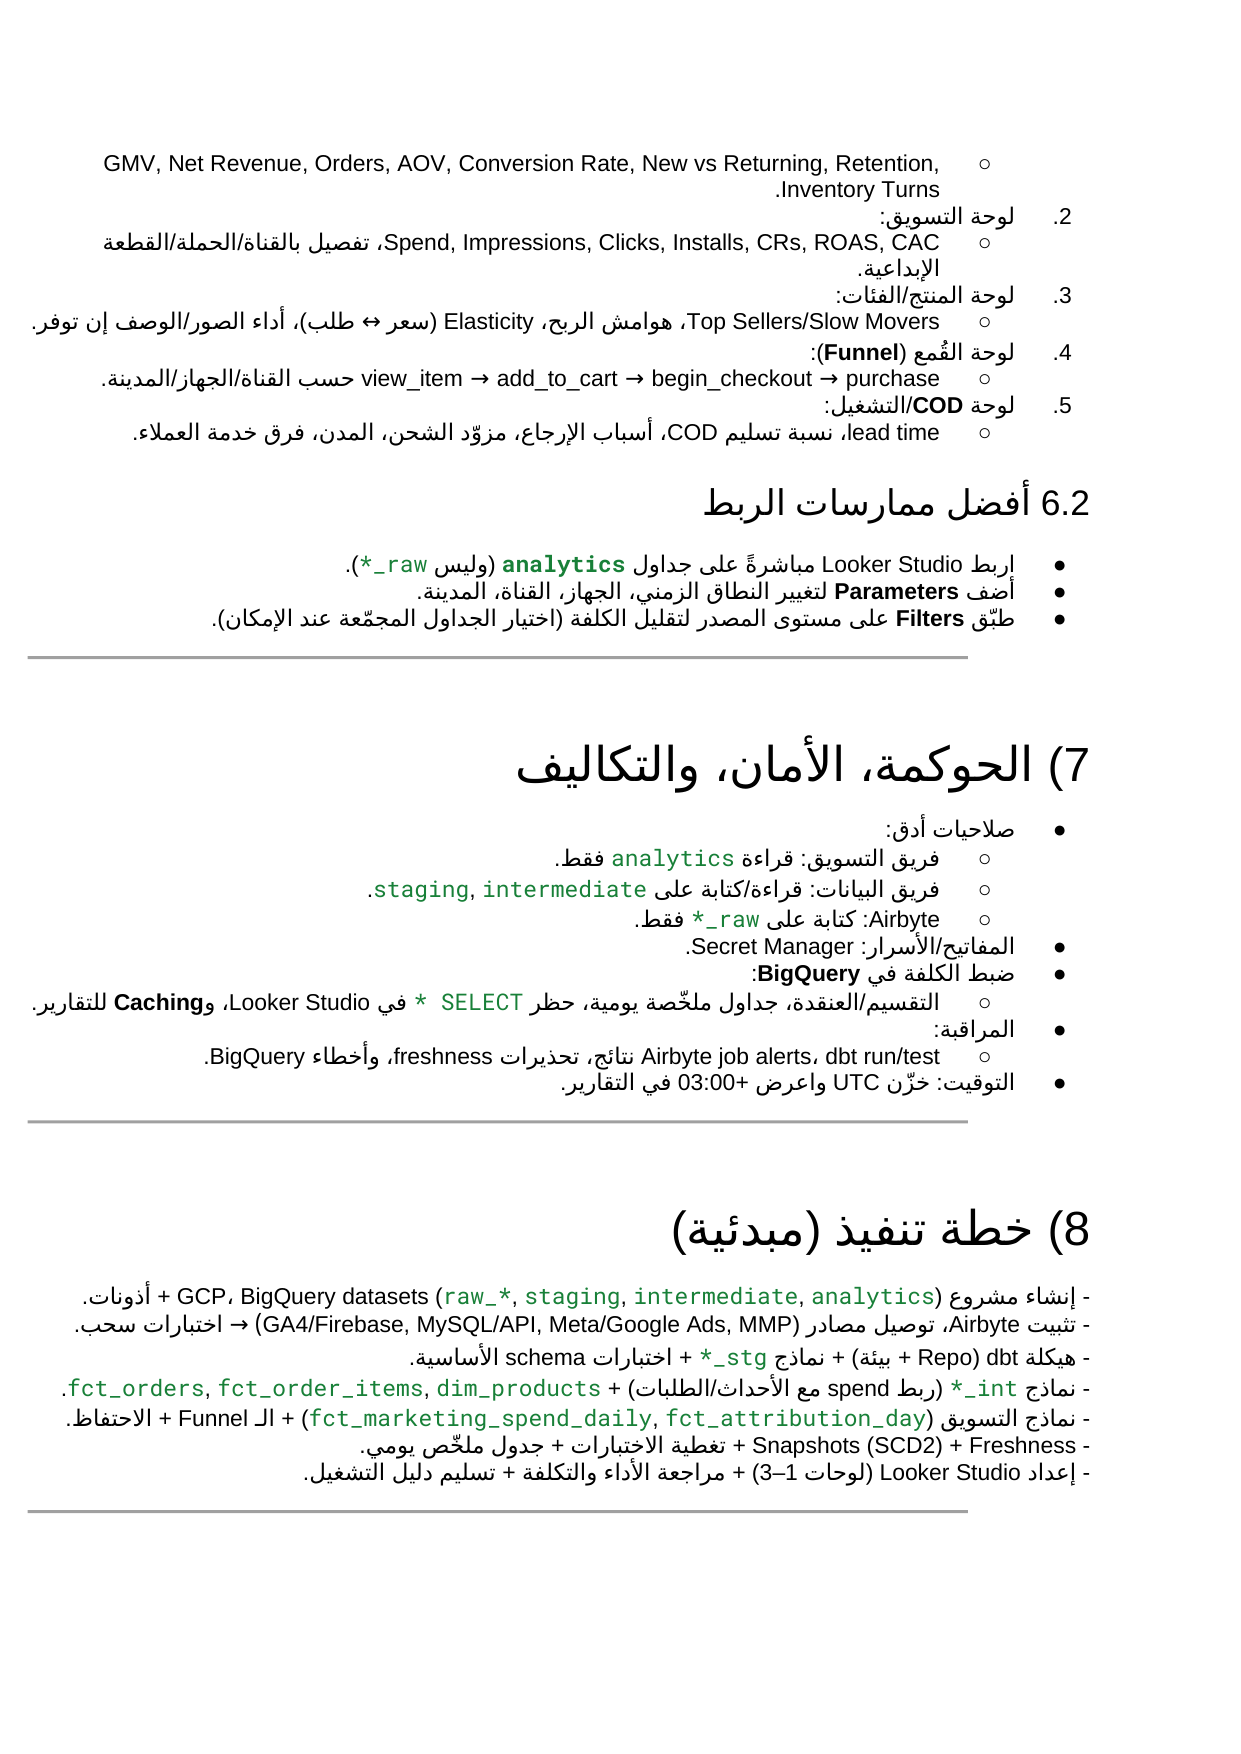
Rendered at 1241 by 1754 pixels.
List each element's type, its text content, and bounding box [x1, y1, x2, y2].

subtitle 7) الحوكمة، الأمان، والتكاليف [28, 736, 1090, 791]
list لوحة القُمع (Funnel): [28, 339, 1053, 365]
list GMV, Net Revenue, Orders, AOV, Conversion Rate, New vs Returning, Retention, Inventory Turns. [28, 150, 978, 203]
list التوقيت: خزّن UTC واعرض +03:00 في التقارير. [28, 1069, 1053, 1095]
text - إنشاء مشروع GCP، BigQuery datasets (raw_*, staging, intermediate, analytics) + أذونات. - تثبيت Airbyte، توصيل مصادر (GA4/Firebase, MySQL/API, Meta/Google Ads, MMP) → اختبارات سحب. - هيكلة dbt (Repo + بيئة) + نماذج stg_* + اختبارات schema الأساسية. - نماذج int_* (ربط spend مع الأحداث/الطلبات) + fct_orders, fct_order_items, dim_products. - نماذج التسويق (fct_marketing_spend_daily, fct_attribution_day) + الـ Funnel + الاحتفاظ. - Snapshots (SCD2) + Freshness + تغطية الاختبارات + جدول ملخّص يومي. - إعداد Looker Studio (لوحات 1–3) + مراجعة الأداء والتكلفة + تسليم دليل التشغيل. [28, 1281, 1090, 1485]
subtitle 8) خطة تنفيذ (مبدئية) [28, 1201, 1090, 1256]
list Airbyte job alerts، dbt run/test نتائج، تحذيرات freshness، وأخطاء BigQuery. [28, 1043, 978, 1069]
list ضبط الكلفة في BigQuery: [28, 960, 1053, 986]
list المفاتيح/الأسرار: Secret Manager. [28, 933, 1053, 960]
list lead time، نسبة تسليم COD، أسباب الإرجاع، مزوّد الشحن، المدن، فرق خدمة العملاء. [28, 418, 978, 445]
subtitle 6.2 أفضل ممارسات الربط [28, 482, 1090, 523]
list فريق التسويق: قراءة analytics فقط. [28, 843, 978, 873]
list لوحة COD/التشغيل: [28, 392, 1053, 418]
list التقسيم/العنقدة، جداول ملخّصة يومية، حظر SELECT * في Looker Studio، وCaching للتقارير. [28, 986, 978, 1016]
list Top Sellers/Slow Movers، هوامش الربح، Elasticity (سعر ↔ طلب)، أداء الصور/الوصف إن توفر. [28, 308, 978, 339]
list صلاحيات أدق: [28, 816, 1053, 843]
list فريق البيانات: قراءة/كتابة على staging, intermediate. [28, 873, 978, 903]
list Airbyte: كتابة على raw_* فقط. [28, 903, 978, 933]
list المراقبة: [28, 1016, 1053, 1043]
list اربط Looker Studio مباشرةً على جداول analytics (وليس raw_*). [28, 548, 1053, 578]
list طبّق Filters على مستوى المصدر لتقليل الكلفة (اختيار الجداول المجمّعة عند الإمكان). [28, 605, 1053, 631]
list view_item → add_to_cart → begin_checkout → purchase حسب القناة/الجهاز/المدينة. [28, 365, 978, 392]
list Spend, Impressions, Clicks, Installs, CRs, ROAS, CAC، تفصيل بالقناة/الحملة/القطعة الإبداعية. [28, 229, 978, 282]
list لوحة التسويق: [28, 203, 1053, 229]
list أضف Parameters لتغيير النطاق الزمني، الجهاز، القناة، المدينة. [28, 578, 1053, 605]
list لوحة المنتج/الفئات: [28, 282, 1053, 308]
